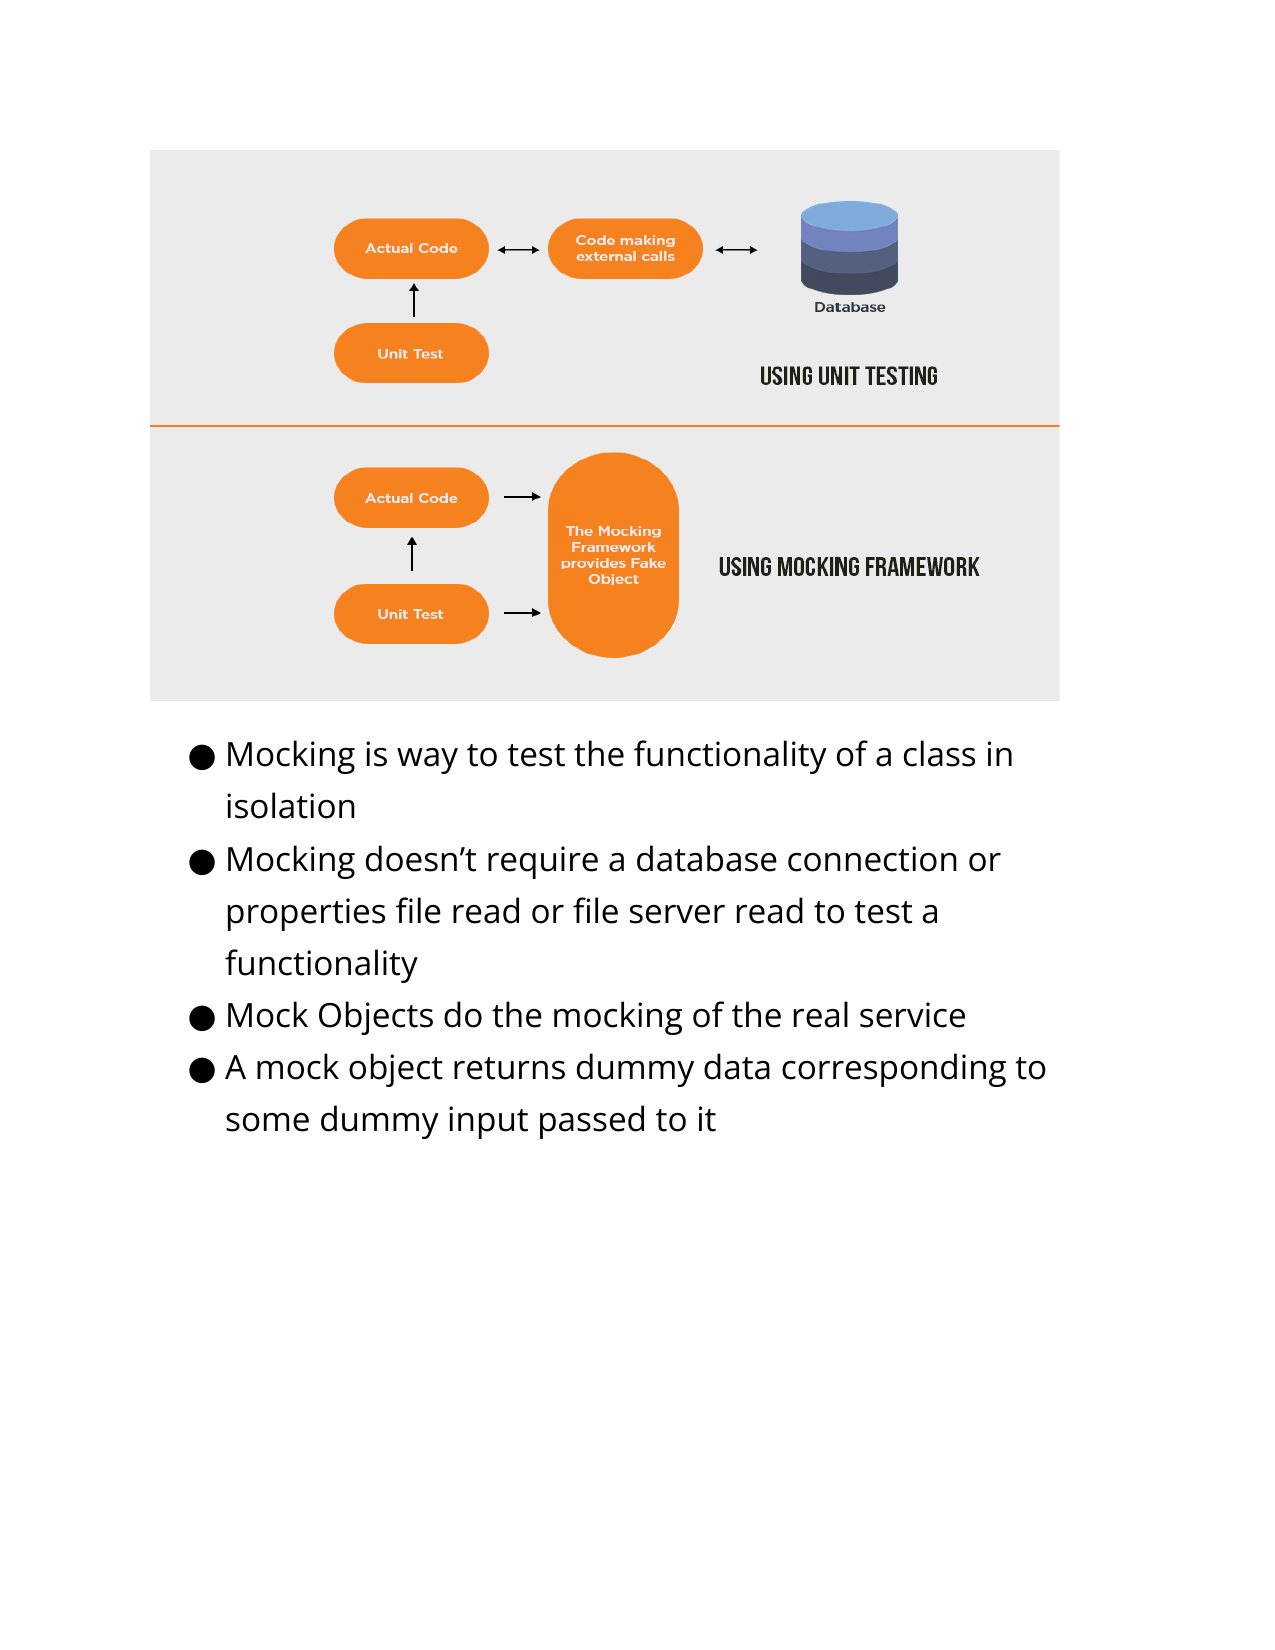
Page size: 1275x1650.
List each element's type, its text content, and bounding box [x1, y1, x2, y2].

list Mock Objects do the mocking of the real service [187, 992, 1125, 1037]
list A mock object returns dummy data corresponding to some dummy input passed to it [187, 1044, 1125, 1142]
list Mocking is way to test the functionality of a class in isolation [187, 731, 1125, 828]
list Mocking doesn’t require a database connection or properties file read or file server read to test a functionality [187, 835, 1125, 985]
picture [150, 150, 1060, 701]
